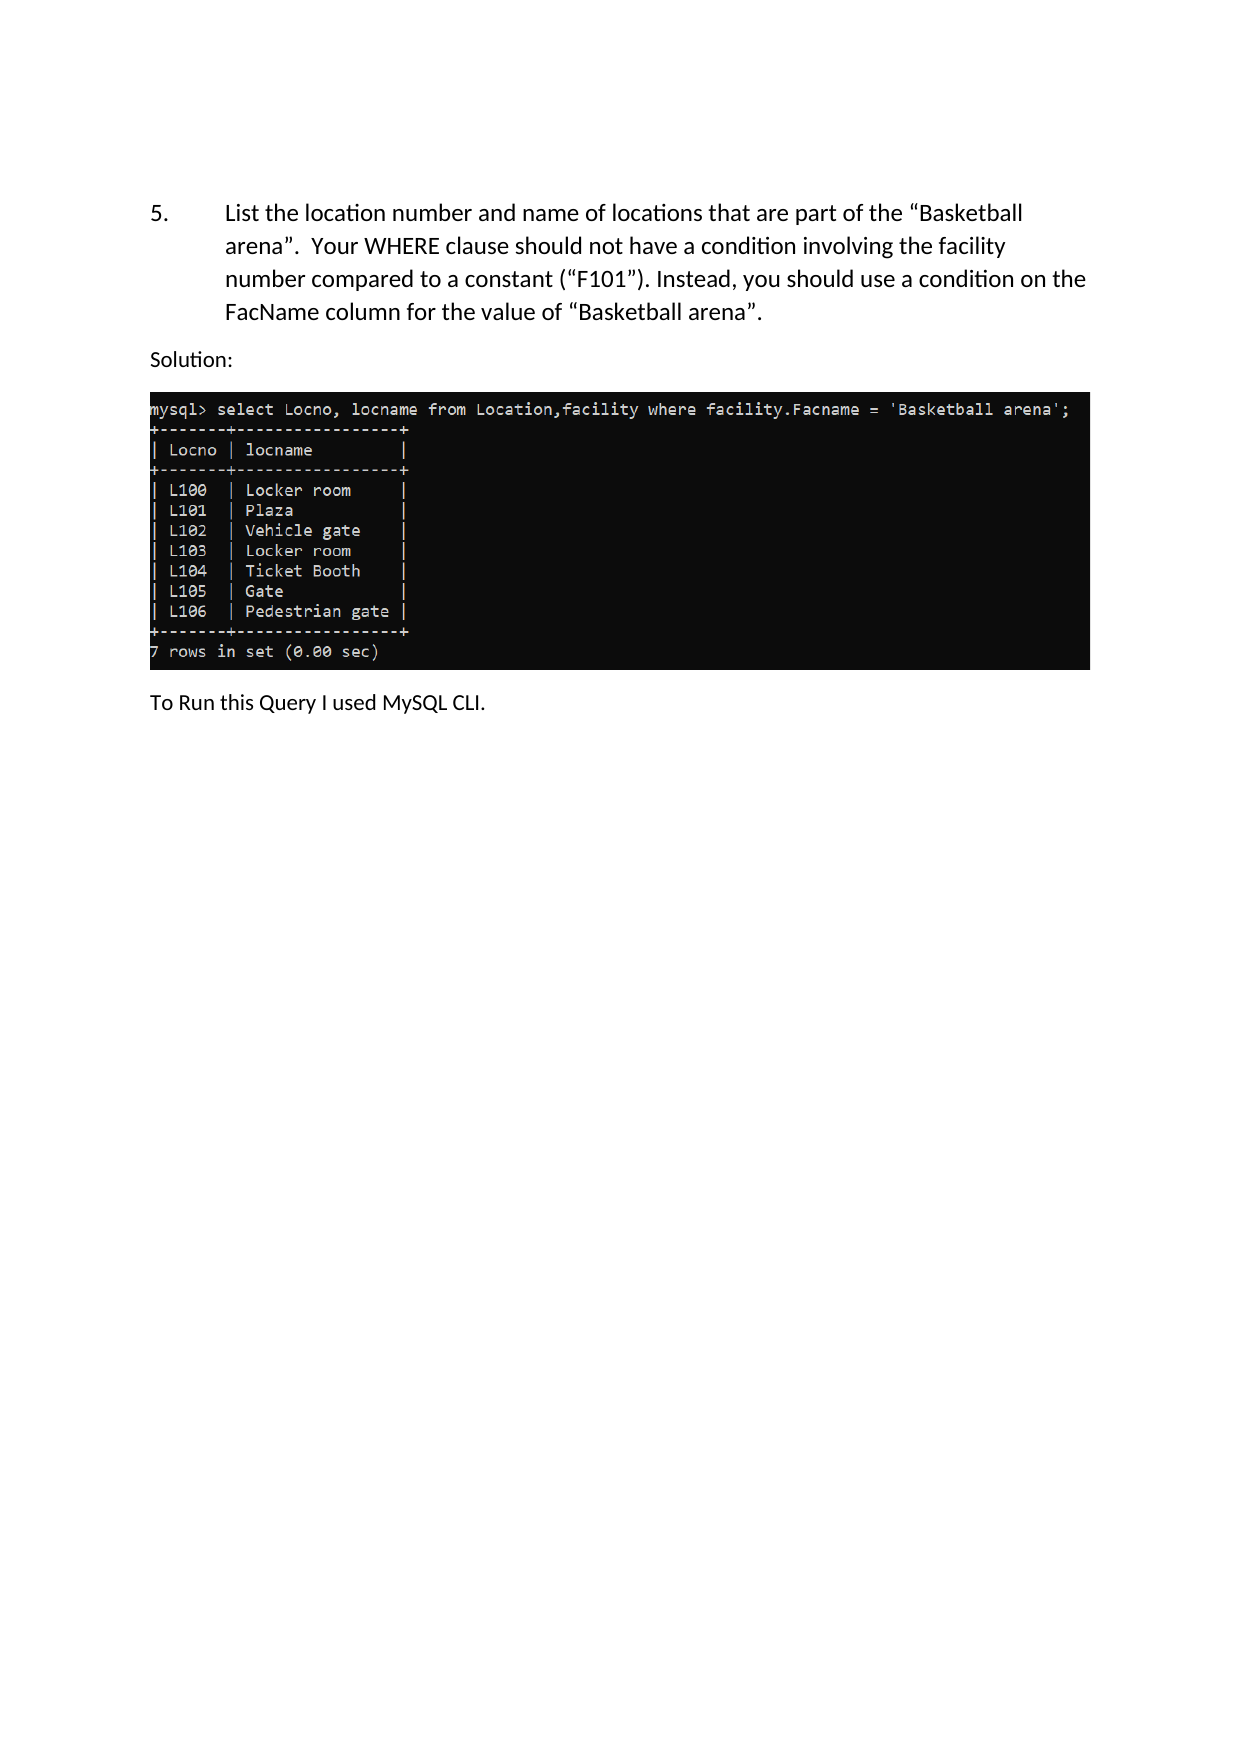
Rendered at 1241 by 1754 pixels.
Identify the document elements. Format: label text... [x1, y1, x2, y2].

text To Run this Query I used MySQL CLI. [150, 688, 1090, 716]
text 5. List the location number and name of locations that are part of the “Basketball arena”. Your WHERE clause should not have a condition involving the facility number compared to a constant (“F101”). Instead, you should use a condition on the FacName column for the value of “Basketball arena”. [150, 197, 1090, 326]
picture [150, 392, 1091, 670]
text Solution: [150, 345, 1090, 373]
